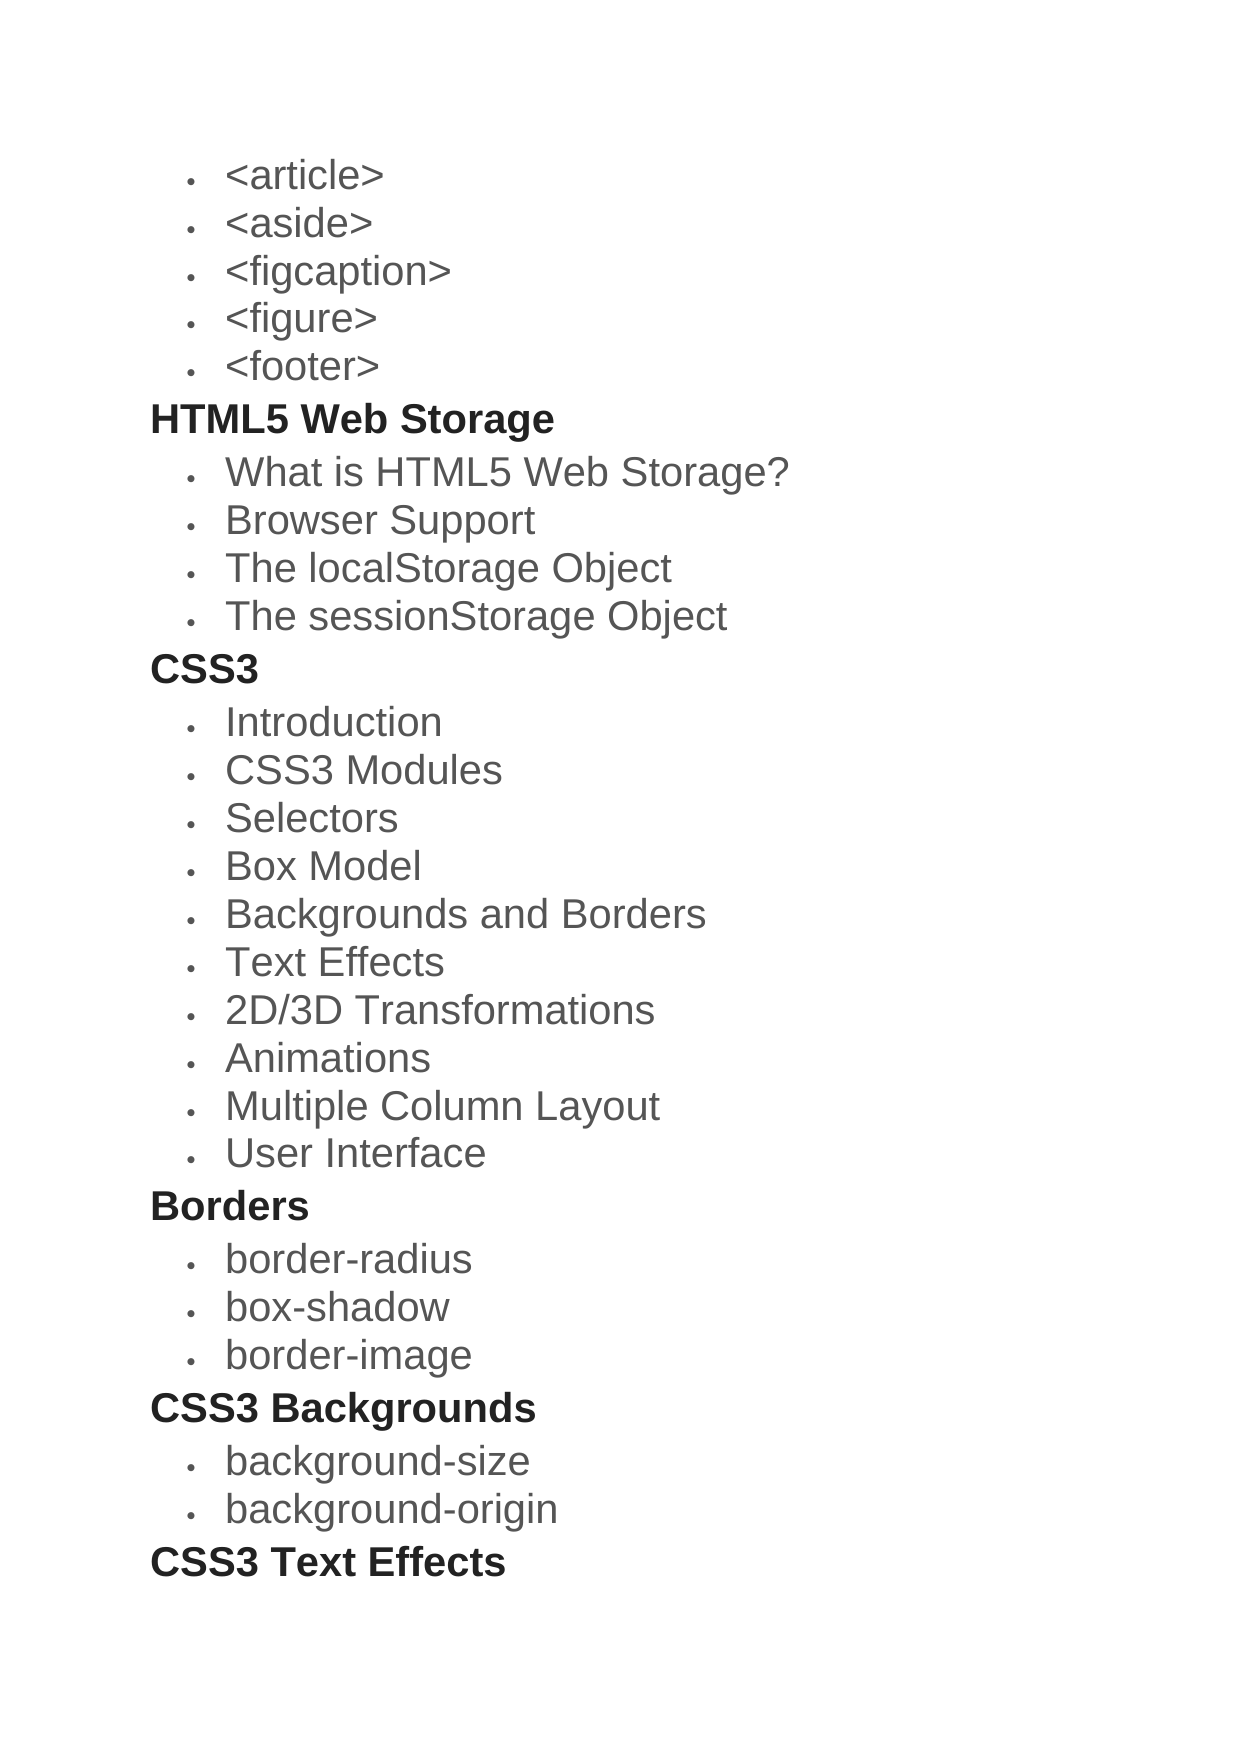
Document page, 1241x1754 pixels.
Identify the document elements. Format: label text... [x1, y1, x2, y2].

list 2D/3D Transformations [187, 985, 1090, 1033]
list border-radius [187, 1235, 1090, 1283]
list The sessionStorage Object [187, 591, 1090, 639]
list <footer> [187, 342, 1090, 389]
list background-size [187, 1437, 1090, 1484]
text Borders [150, 1182, 1090, 1230]
list The localStorage Object [187, 543, 1090, 591]
list Backgrounds and Borders [187, 889, 1090, 937]
list What is HTML5 Web Storage? [187, 448, 1090, 496]
text CSS3 Text Effects [150, 1538, 1090, 1586]
list background-origin [187, 1484, 1090, 1532]
list Animations [187, 1033, 1090, 1081]
list Browser Support [187, 496, 1090, 543]
list CSS3 Modules [187, 745, 1090, 793]
list box-shadow [187, 1283, 1090, 1331]
list <figure> [187, 294, 1090, 342]
text CSS3 [150, 644, 1090, 692]
list <article> [187, 150, 1090, 198]
text CSS3 Backgrounds [150, 1384, 1090, 1432]
list Multiple Column Layout [187, 1081, 1090, 1129]
list <figcaption> [187, 246, 1090, 294]
text HTML5 Web Storage [150, 395, 1090, 443]
list Text Effects [187, 937, 1090, 985]
list Box Model [187, 841, 1090, 889]
list <aside> [187, 198, 1090, 246]
list Selectors [187, 793, 1090, 841]
list User Interface [187, 1129, 1090, 1177]
list Introduction [187, 697, 1090, 745]
list border-image [187, 1331, 1090, 1378]
